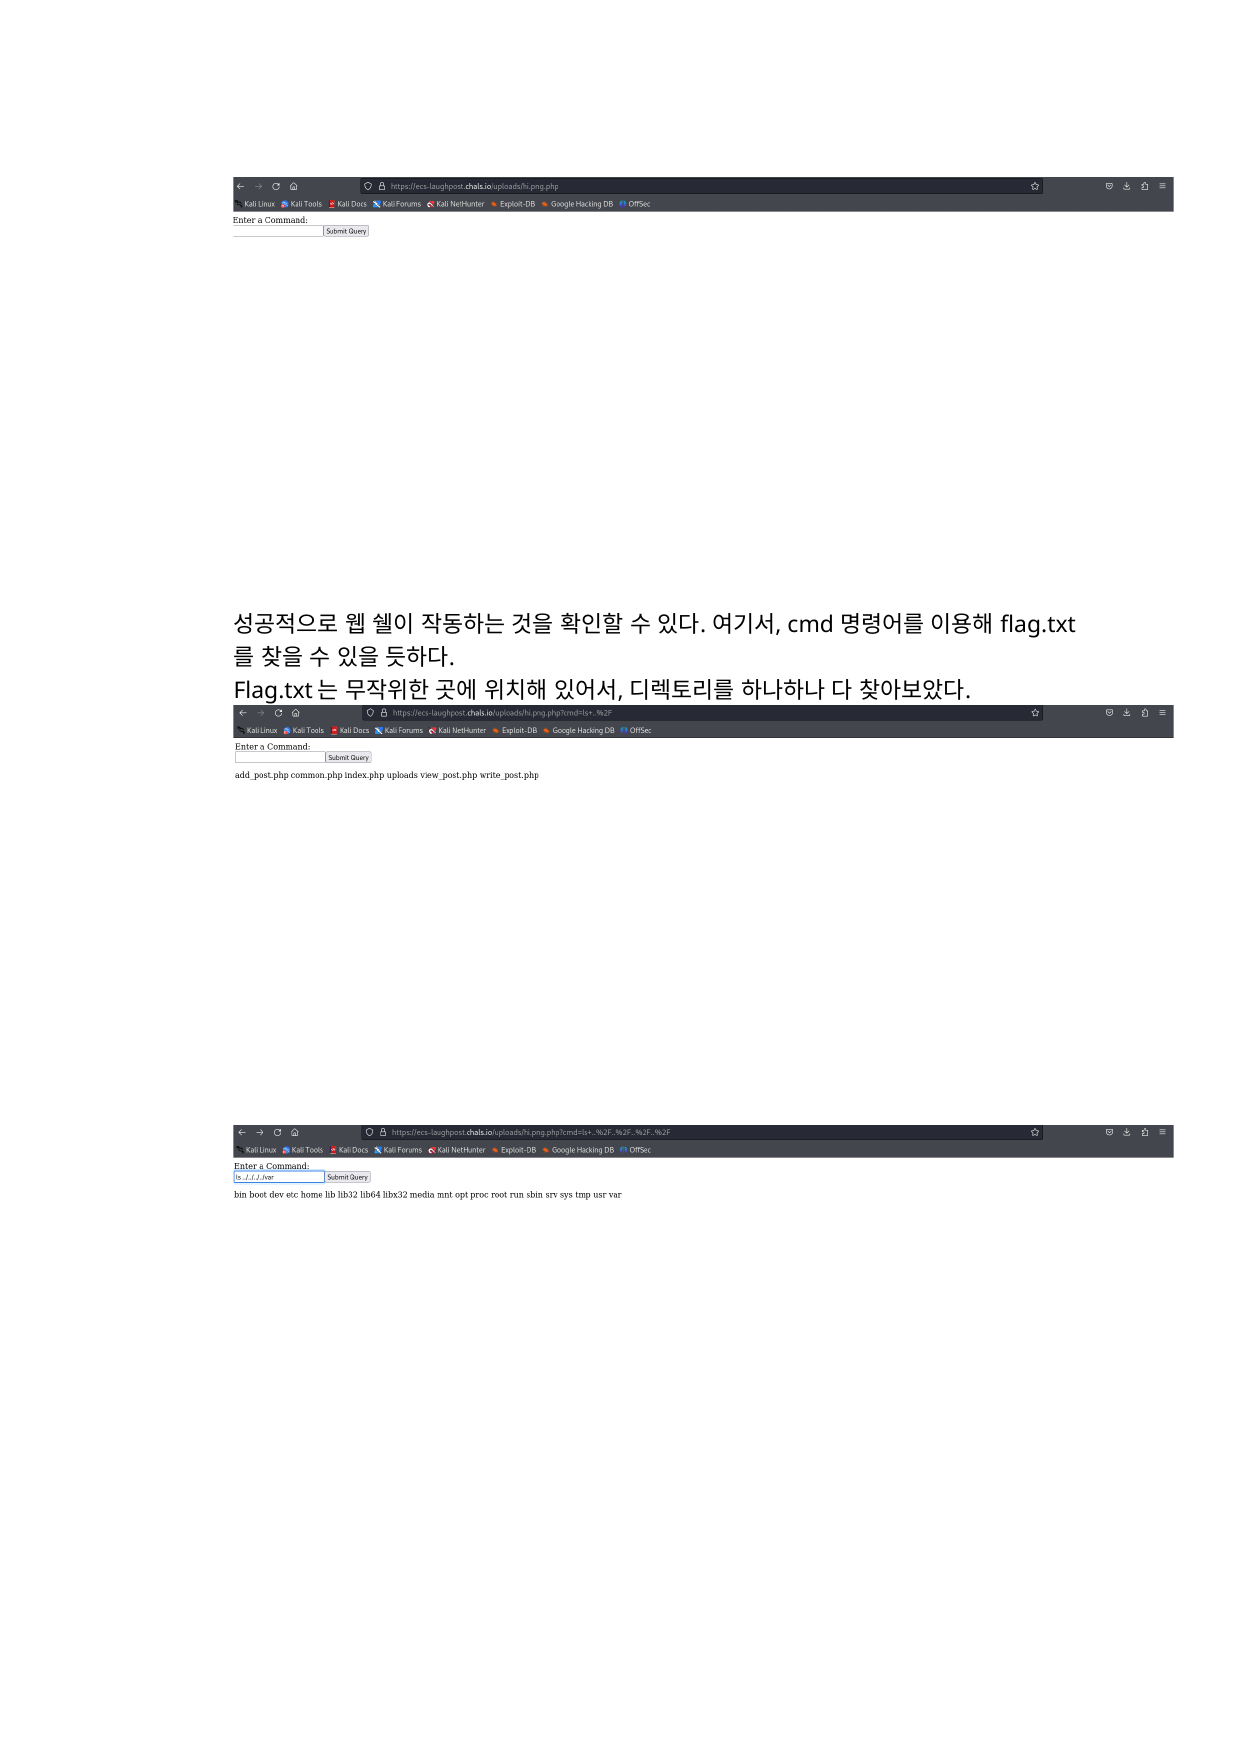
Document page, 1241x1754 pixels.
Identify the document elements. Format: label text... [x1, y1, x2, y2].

list 성공적으로 웹 쉘이 작동하는 것을 확인할 수 있다. 여기서, cmd 명령어를 이용해 flag.txt를 찾을 수 있을 듯하다. [233, 606, 1090, 672]
list Flag.txt는 무작위한 곳에 위치해 있어서, 디렉토리를 하나하나 다 찾아보았다. [233, 672, 1090, 705]
picture [233, 177, 1174, 606]
picture [233, 705, 1174, 1558]
